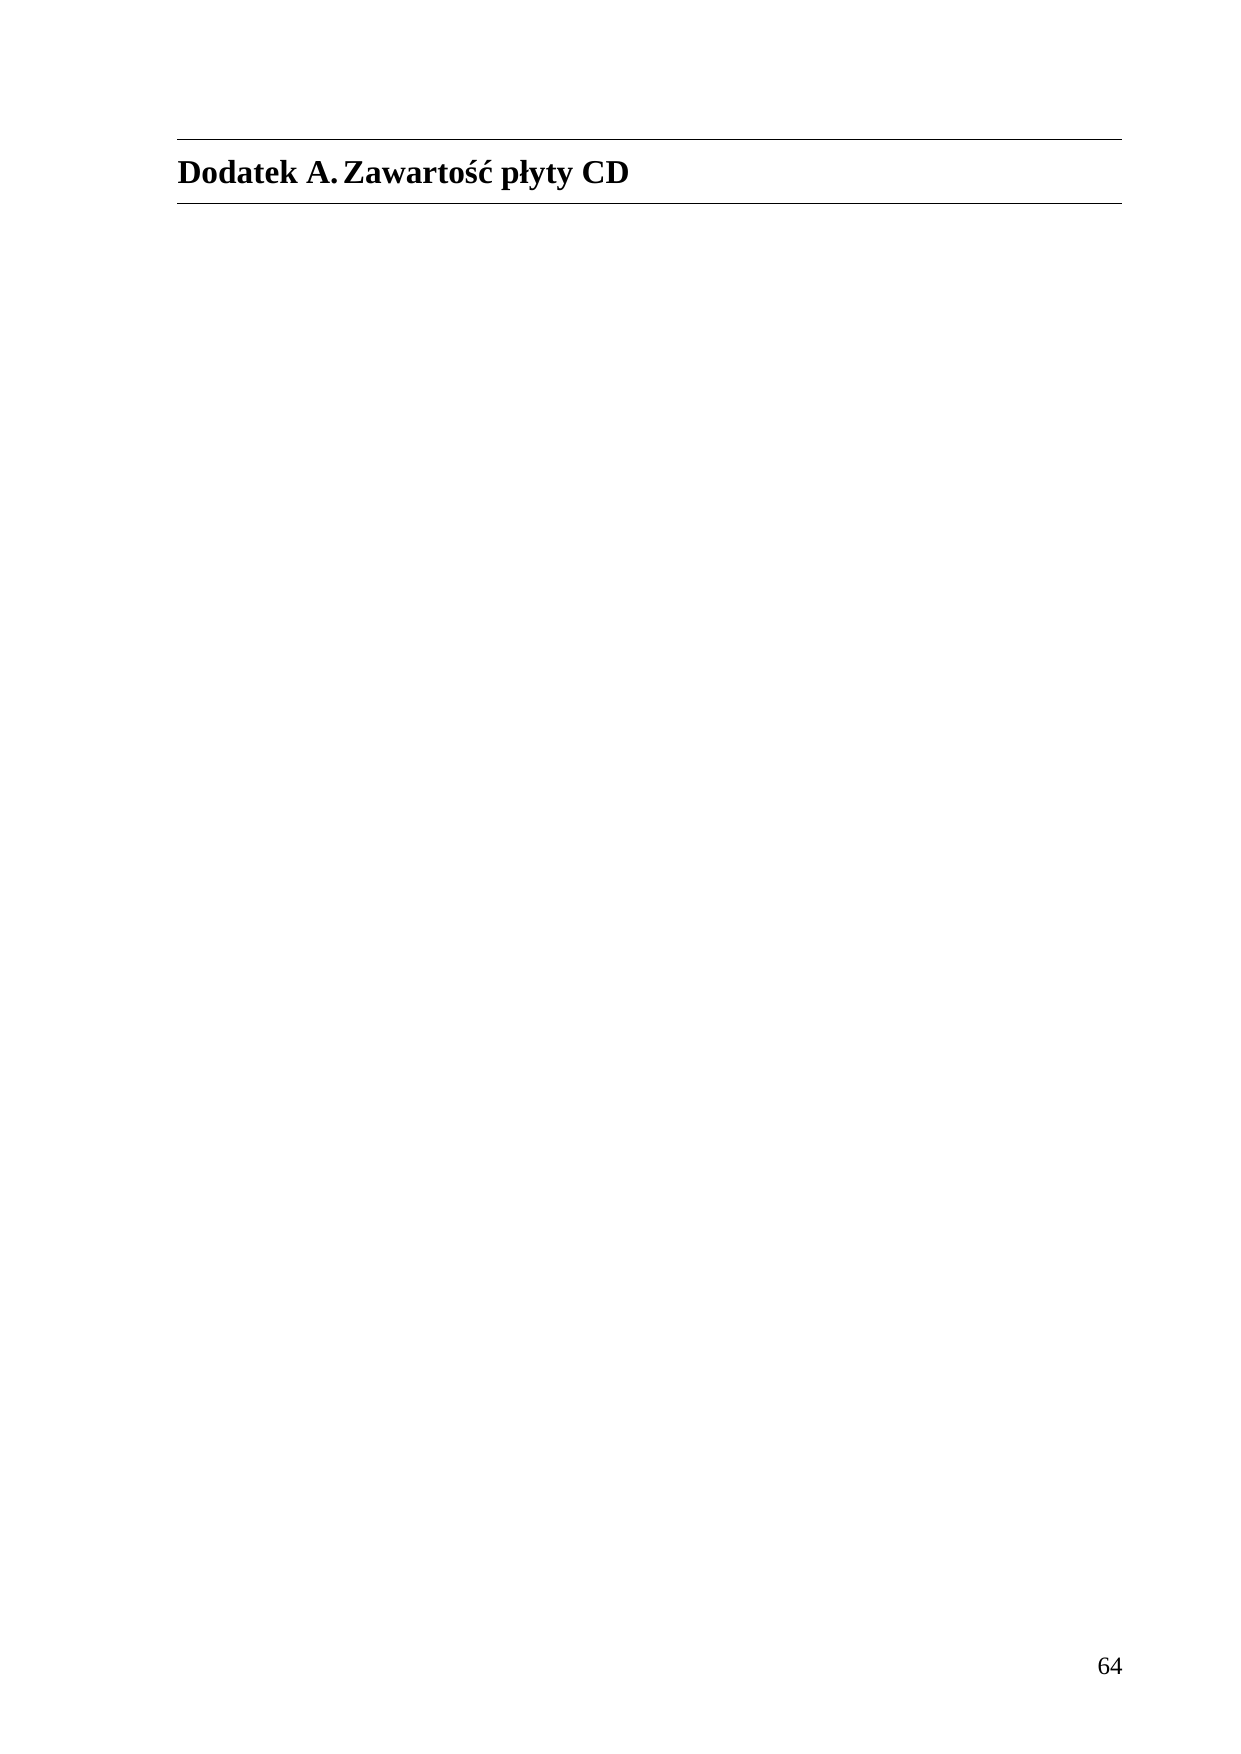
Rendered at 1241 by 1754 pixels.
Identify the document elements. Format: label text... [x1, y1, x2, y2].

subtitle Zawartość płyty CD [177, 140, 1122, 203]
